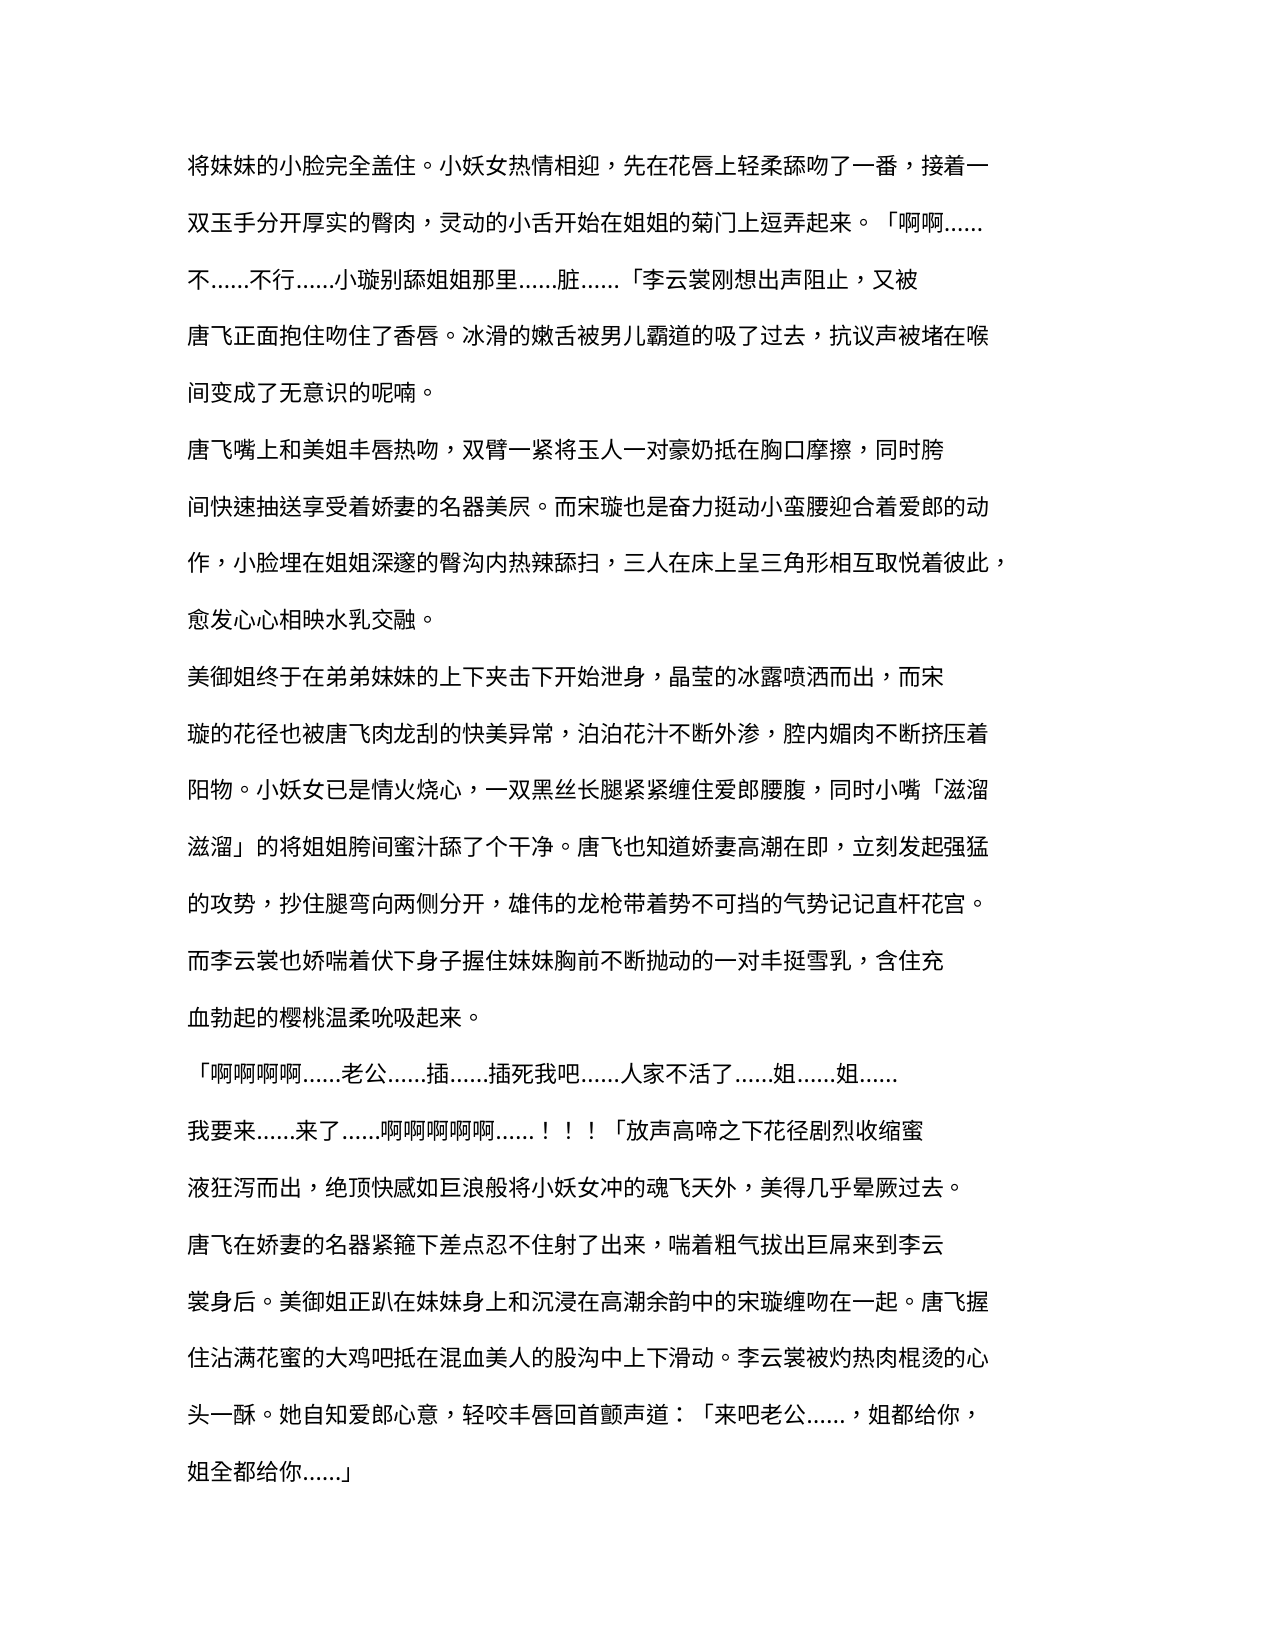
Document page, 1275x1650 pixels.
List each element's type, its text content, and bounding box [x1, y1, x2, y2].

text 血勃起的樱桃温柔吮吸起来。 [187, 1002, 1087, 1033]
text 滋溜」的将姐姐胯间蜜汁舔了个干净。唐飞也知道娇妻高潮在即，立刻发起强猛 [187, 831, 1087, 862]
text 璇的花径也被唐飞肉龙刮的快美异常，泊泊花汁不断外渗，腔内媚肉不断挤压着 [187, 718, 1087, 749]
text 阳物。小妖女已是情火烧心，一双黑丝长腿紧紧缠住爱郎腰腹，同时小嘴「滋溜 [187, 774, 1087, 806]
text 「啊啊啊啊……老公……插……插死我吧……人家不活了……姐……姐…… [187, 1058, 1087, 1089]
text 姐全都给你……」 [187, 1456, 1087, 1487]
text 不……不行……小璇别舔姐姐那里……脏……「李云裳刚想出声阻止，又被 [187, 263, 1087, 295]
text 愈发心心相映水乳交融。 [187, 604, 1087, 635]
text 双玉手分开厚实的臀肉，灵动的小舌开始在姐姐的菊门上逗弄起来。「啊啊…… [187, 207, 1087, 238]
text 将妹妹的小脸完全盖住。小妖女热情相迎，先在花唇上轻柔舔吻了一番，接着一 [187, 150, 1087, 181]
text 唐飞正面抱住吻住了香唇。冰滑的嫩舌被男儿霸道的吸了过去，抗议声被堵在喉 [187, 320, 1087, 352]
text 我要来……来了……啊啊啊啊啊……！！！「放声高啼之下花径剧烈收缩蜜 [187, 1115, 1087, 1146]
text 间变成了无意识的呢喃。 [187, 377, 1087, 408]
text 住沾满花蜜的大鸡吧抵在混血美人的股沟中上下滑动。李云裳被灼热肉棍烫的心 [187, 1342, 1087, 1373]
text 唐飞在娇妻的名器紧箍下差点忍不住射了出来，喘着粗气拔出巨屌来到李云 [187, 1229, 1087, 1260]
text 美御姐终于在弟弟妹妹的上下夹击下开始泄身，晶莹的冰露喷洒而出，而宋 [187, 661, 1087, 692]
text 而李云裳也娇喘着伏下身子握住妹妹胸前不断抛动的一对丰挺雪乳，含住充 [187, 945, 1087, 976]
text 头一酥。她自知爱郎心意，轻咬丰唇回首颤声道：「来吧老公……，姐都给你， [187, 1399, 1087, 1430]
text 间快速抽送享受着娇妻的名器美屄。而宋璇也是奋力挺动小蛮腰迎合着爱郎的动 [187, 491, 1087, 522]
text 唐飞嘴上和美姐丰唇热吻，双臂一紧将玉人一对豪奶抵在胸口摩擦，同时胯 [187, 434, 1087, 465]
text 裳身后。美御姐正趴在妹妹身上和沉浸在高潮余韵中的宋璇缠吻在一起。唐飞握 [187, 1285, 1087, 1317]
text 液狂泻而出，绝顶快感如巨浪般将小妖女冲的魂飞天外，美得几乎晕厥过去。 [187, 1172, 1087, 1203]
text 作，小脸埋在姐姐深邃的臀沟内热辣舔扫，三人在床上呈三角形相互取悦着彼此， [187, 547, 1087, 579]
text 的攻势，抄住腿弯向两侧分开，雄伟的龙枪带着势不可挡的气势记记直杆花宫。 [187, 888, 1087, 919]
